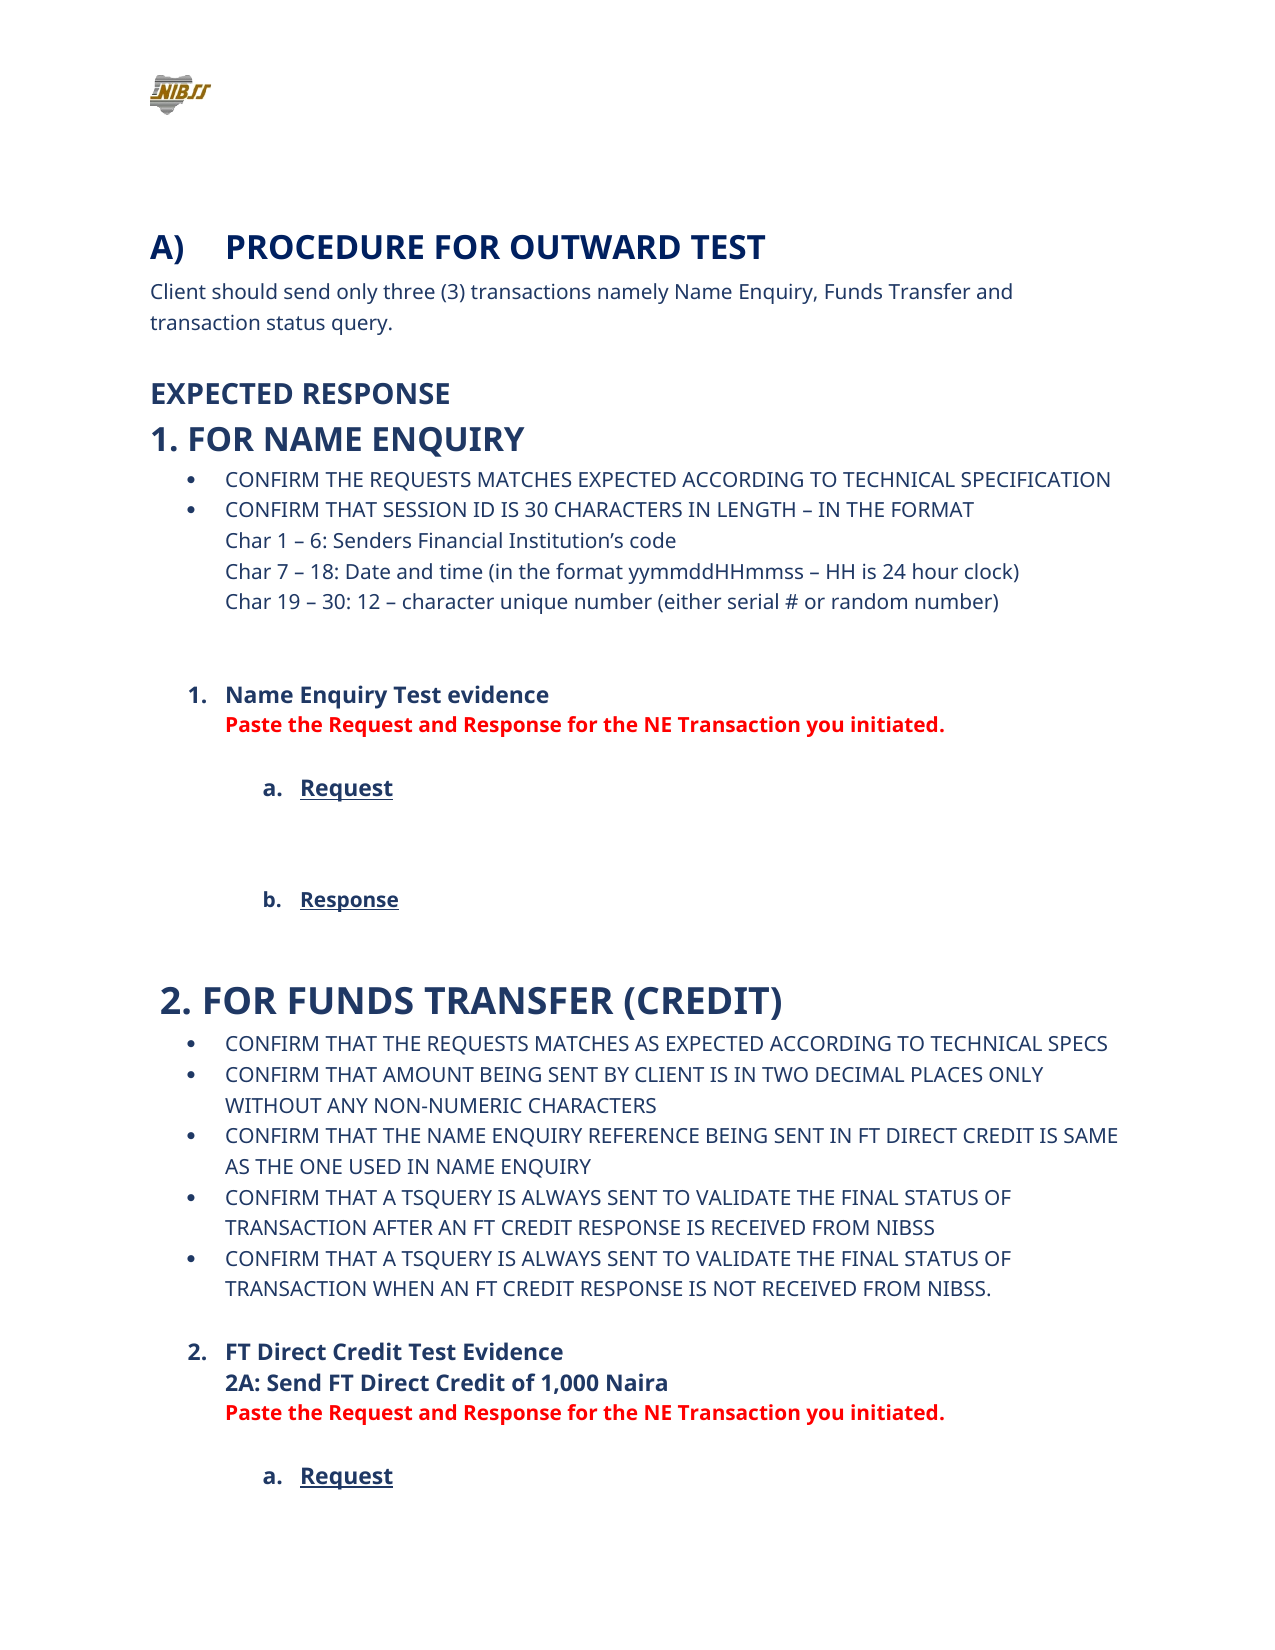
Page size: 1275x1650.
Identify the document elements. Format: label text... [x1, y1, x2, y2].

list Request [262, 1460, 1125, 1491]
list CONFIRM THE REQUESTS MATCHES EXPECTED ACCORDING TO TECHNICAL SPECIFICATION [187, 465, 1125, 493]
text 1. FOR NAME ENQUIRY [150, 416, 1125, 461]
list Request [262, 772, 1125, 804]
subtitle A) PROCEDURE FOR OUTWARD TEST [150, 224, 1125, 269]
list Char 19 – 30: 12 – character unique number (either serial # or random number) [225, 587, 1125, 616]
list 2A: Send FT Direct Credit of 1,000 Naira [225, 1367, 1125, 1398]
picture [150, 75, 212, 115]
list CONFIRM THAT AMOUNT BEING SENT BY CLIENT IS IN TWO DECIMAL PLACES ONLY WITHOUT ANY NON-NUMERIC CHARACTERS [187, 1060, 1125, 1119]
list CONFIRM THAT SESSION ID IS 30 CHARACTERS IN LENGTH – IN THE FORMAT Char 1 – 6: Senders Financial Institution’s code [187, 496, 1125, 554]
list Response [262, 885, 1125, 913]
list CONFIRM THAT A TSQUERY IS ALWAYS SENT TO VALIDATE THE FINAL STATUS OF TRANSACTION WHEN AN FT CREDIT RESPONSE IS NOT RECEIVED FROM NIBSS. [187, 1244, 1125, 1303]
list CONFIRM THAT THE NAME ENQUIRY REFERENCE BEING SENT IN FT DIRECT CREDIT IS SAME AS THE ONE USED IN NAME ENQUIRY [187, 1121, 1125, 1180]
subtitle EXPECTED RESPONSE [150, 373, 1125, 413]
text 2. FOR FUNDS TRANSFER (CREDIT) [150, 974, 1125, 1025]
list CONFIRM THAT A TSQUERY IS ALWAYS SENT TO VALIDATE THE FINAL STATUS OF TRANSACTION AFTER AN FT CREDIT RESPONSE IS RECEIVED FROM NIBSS [187, 1183, 1125, 1242]
list FT Direct Credit Test Evidence [187, 1336, 1125, 1367]
subtitle Client should send only three (3) transactions namely Name Enquiry, Funds Transfer and transaction status query. [150, 277, 1125, 336]
list CONFIRM THAT THE REQUESTS MATCHES AS EXPECTED ACCORDING TO TECHNICAL SPECS [187, 1029, 1125, 1058]
list Name Enquiry Test evidence [187, 679, 1125, 711]
list Paste the Request and Response for the NE Transaction you initiated. [225, 711, 1125, 739]
list Char 7 – 18: Date and time (in the format yymmddHHmmss – HH is 24 hour clock) [150, 557, 1125, 585]
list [225, 1398, 1125, 1427]
